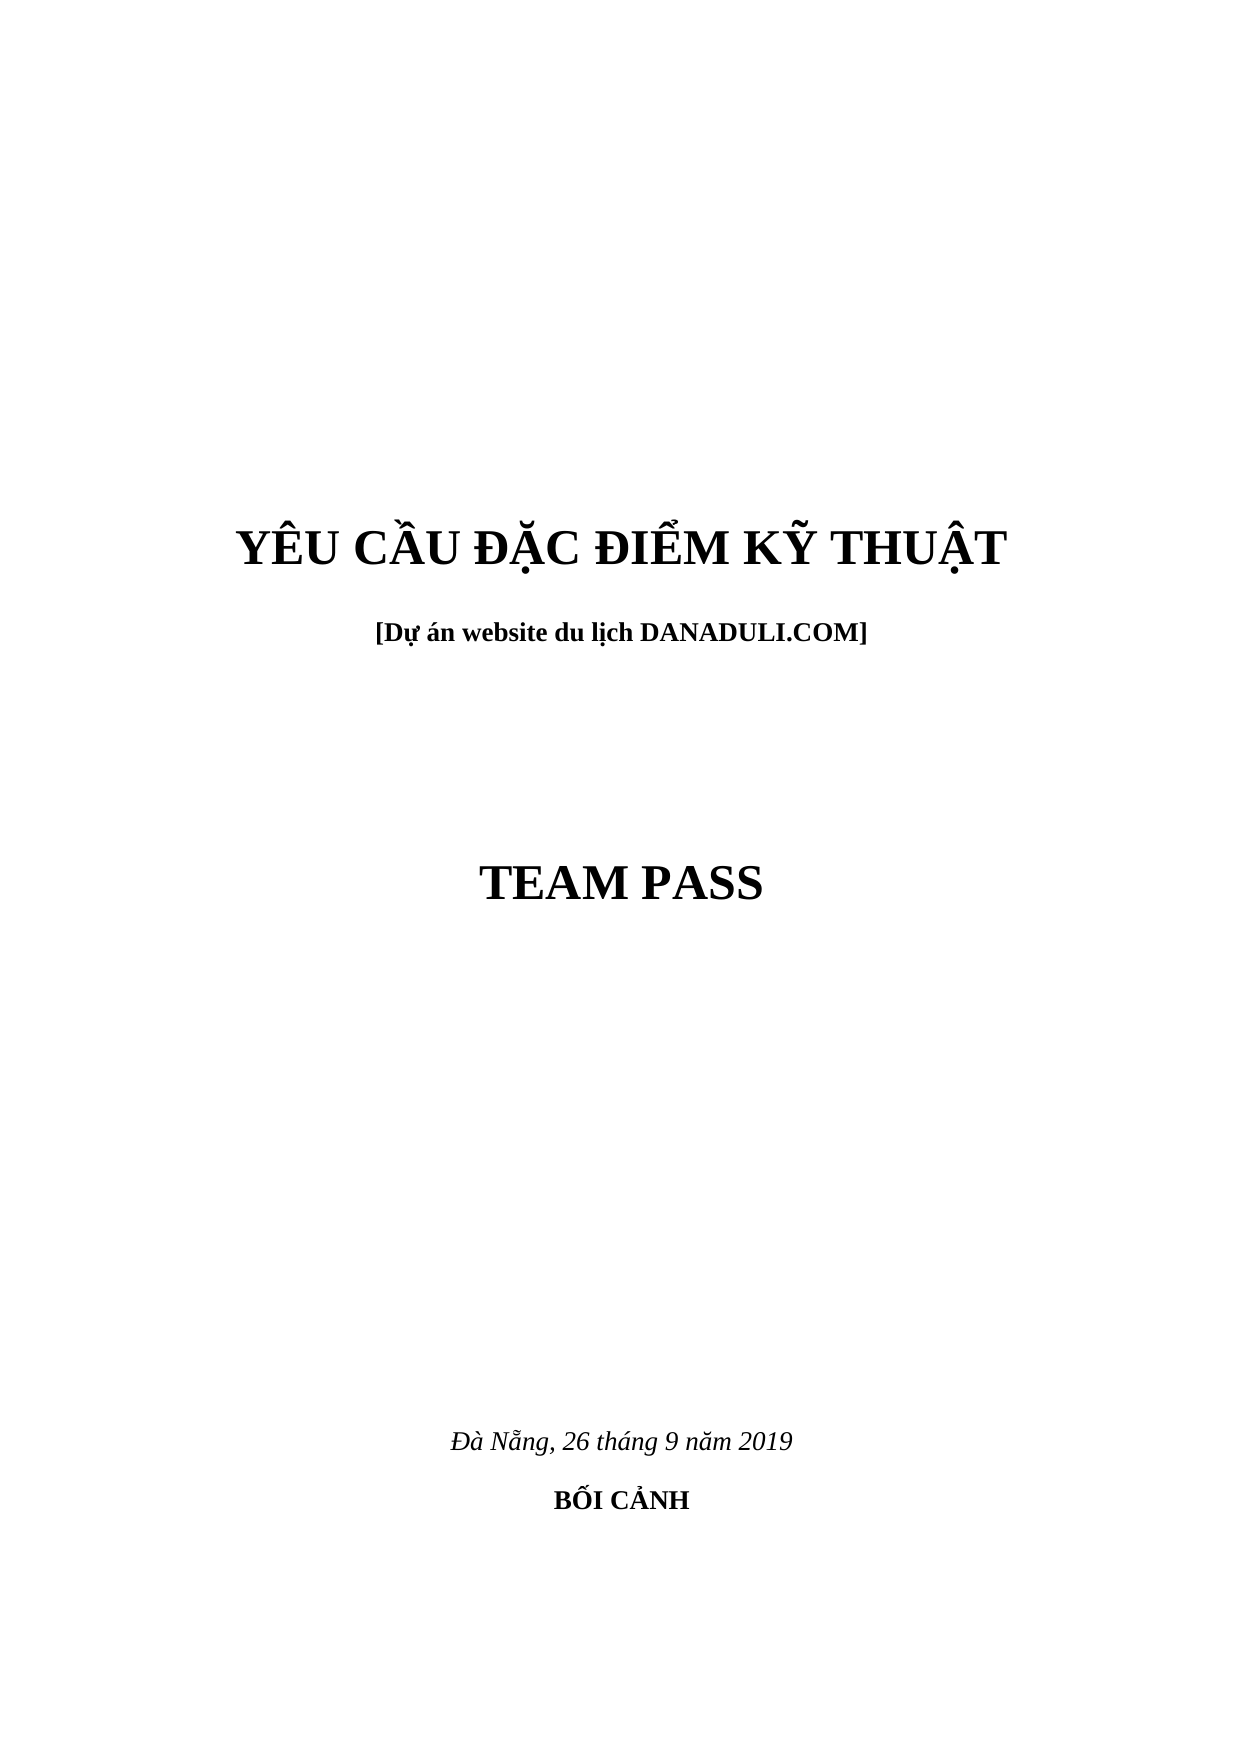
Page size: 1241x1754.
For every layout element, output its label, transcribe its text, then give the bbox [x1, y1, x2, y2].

text YÊU CẦU ĐẶC ĐIỂM KỸ THUẬT [150, 517, 1093, 575]
text Đà Nẵng, 26 tháng 9 năm 2019 [150, 1425, 1093, 1456]
text BỐI CẢNH [150, 1484, 1093, 1515]
text TEAM PASS [150, 853, 1093, 910]
text [Dự án website du lịch DANADULI.COM] [150, 616, 1093, 647]
